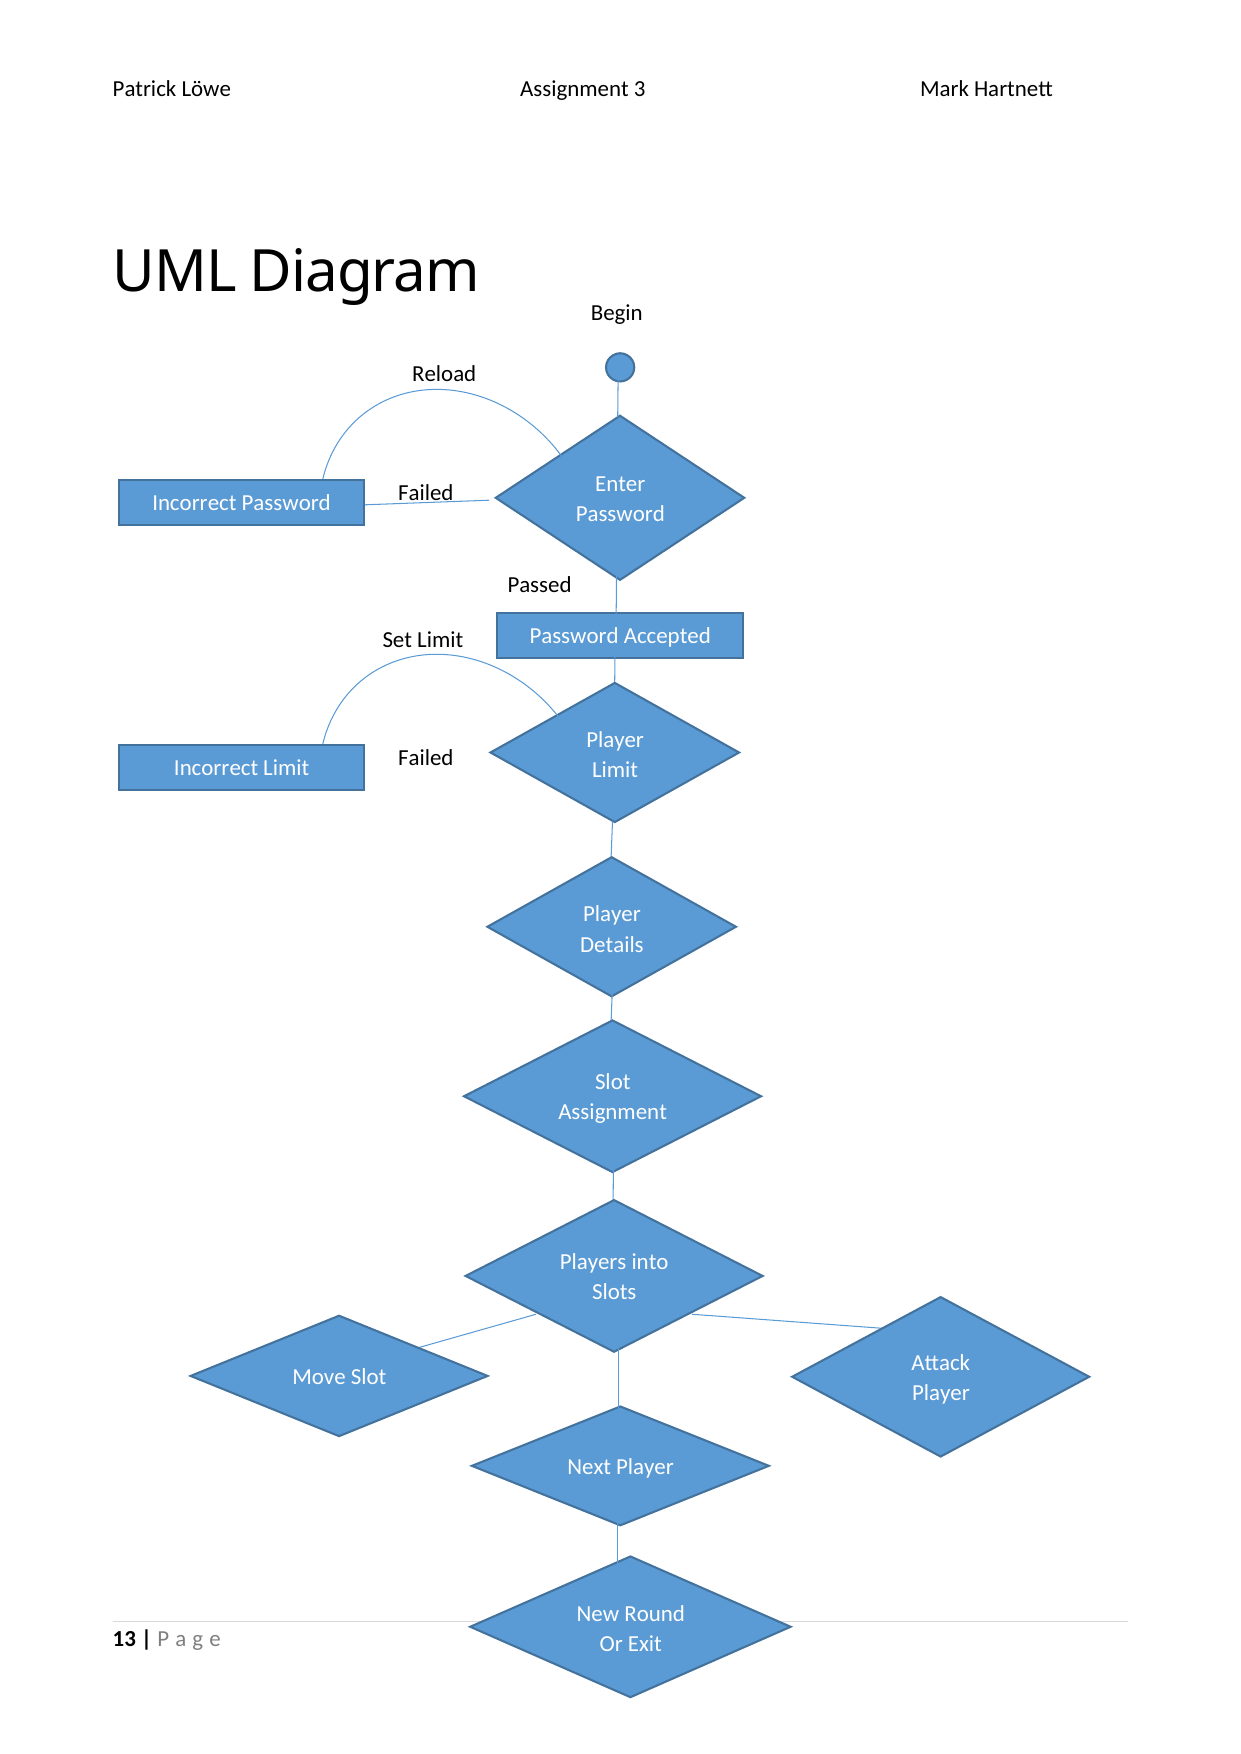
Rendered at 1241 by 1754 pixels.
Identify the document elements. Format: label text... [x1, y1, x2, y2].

title UML Diagram [112, 229, 1128, 309]
